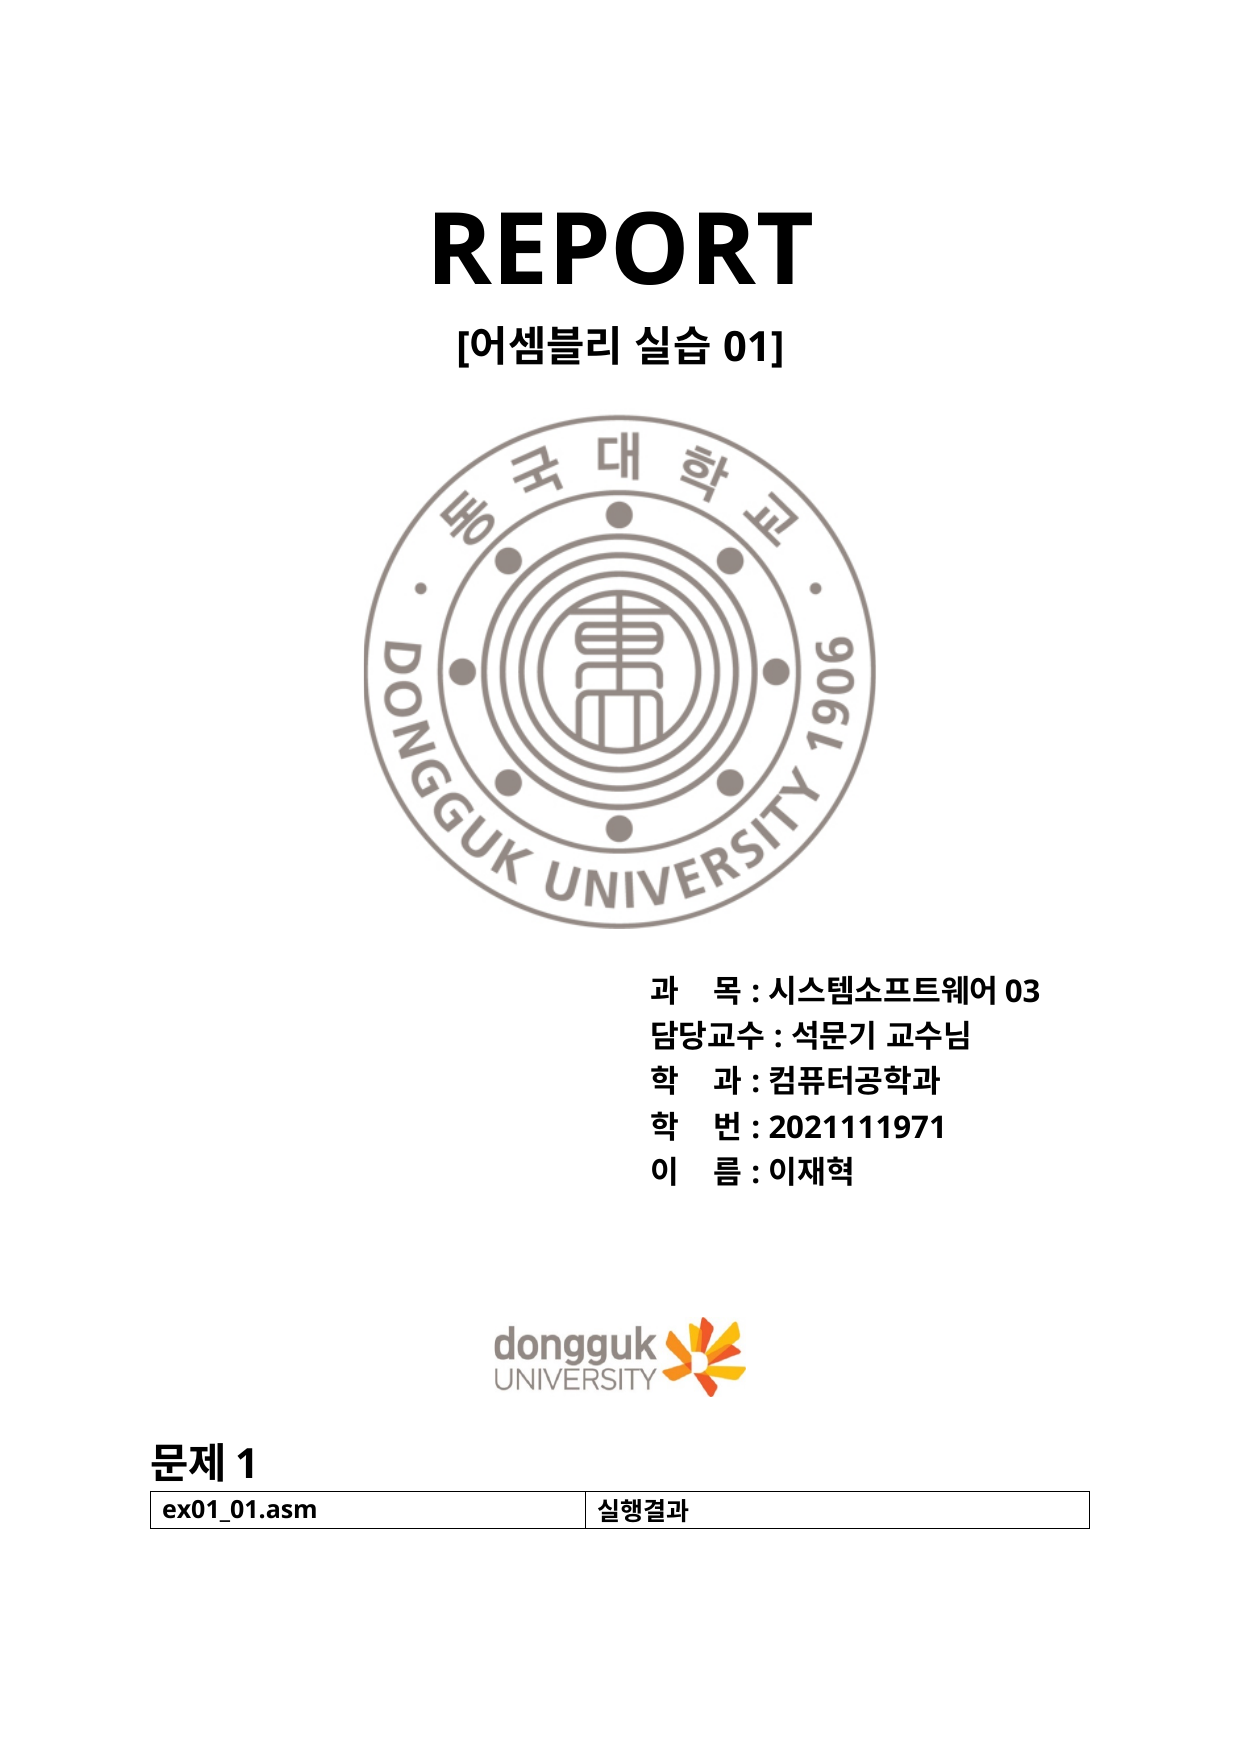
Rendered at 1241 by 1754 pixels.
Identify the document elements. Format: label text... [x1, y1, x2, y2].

text 학 과 : 컴퓨터공학과 [567, 1057, 1090, 1102]
table_header ex01_01.asm [151, 1492, 585, 1528]
text 문제1 [150, 1430, 1090, 1491]
text 담당교수 : 석문기 교수님 [567, 1011, 1090, 1057]
picture [494, 1317, 746, 1397]
table_header 실행결과 [586, 1492, 1089, 1528]
picture [363, 408, 877, 929]
text 학 번 : 2021111971 [567, 1102, 1090, 1147]
text REPORT [150, 177, 1090, 313]
text 이 름 : 이재혁 [567, 1147, 1090, 1193]
text [어셈블리 실습 01] [150, 313, 1090, 374]
text 과 목 : 시스템소프트웨어03 [567, 966, 1090, 1011]
